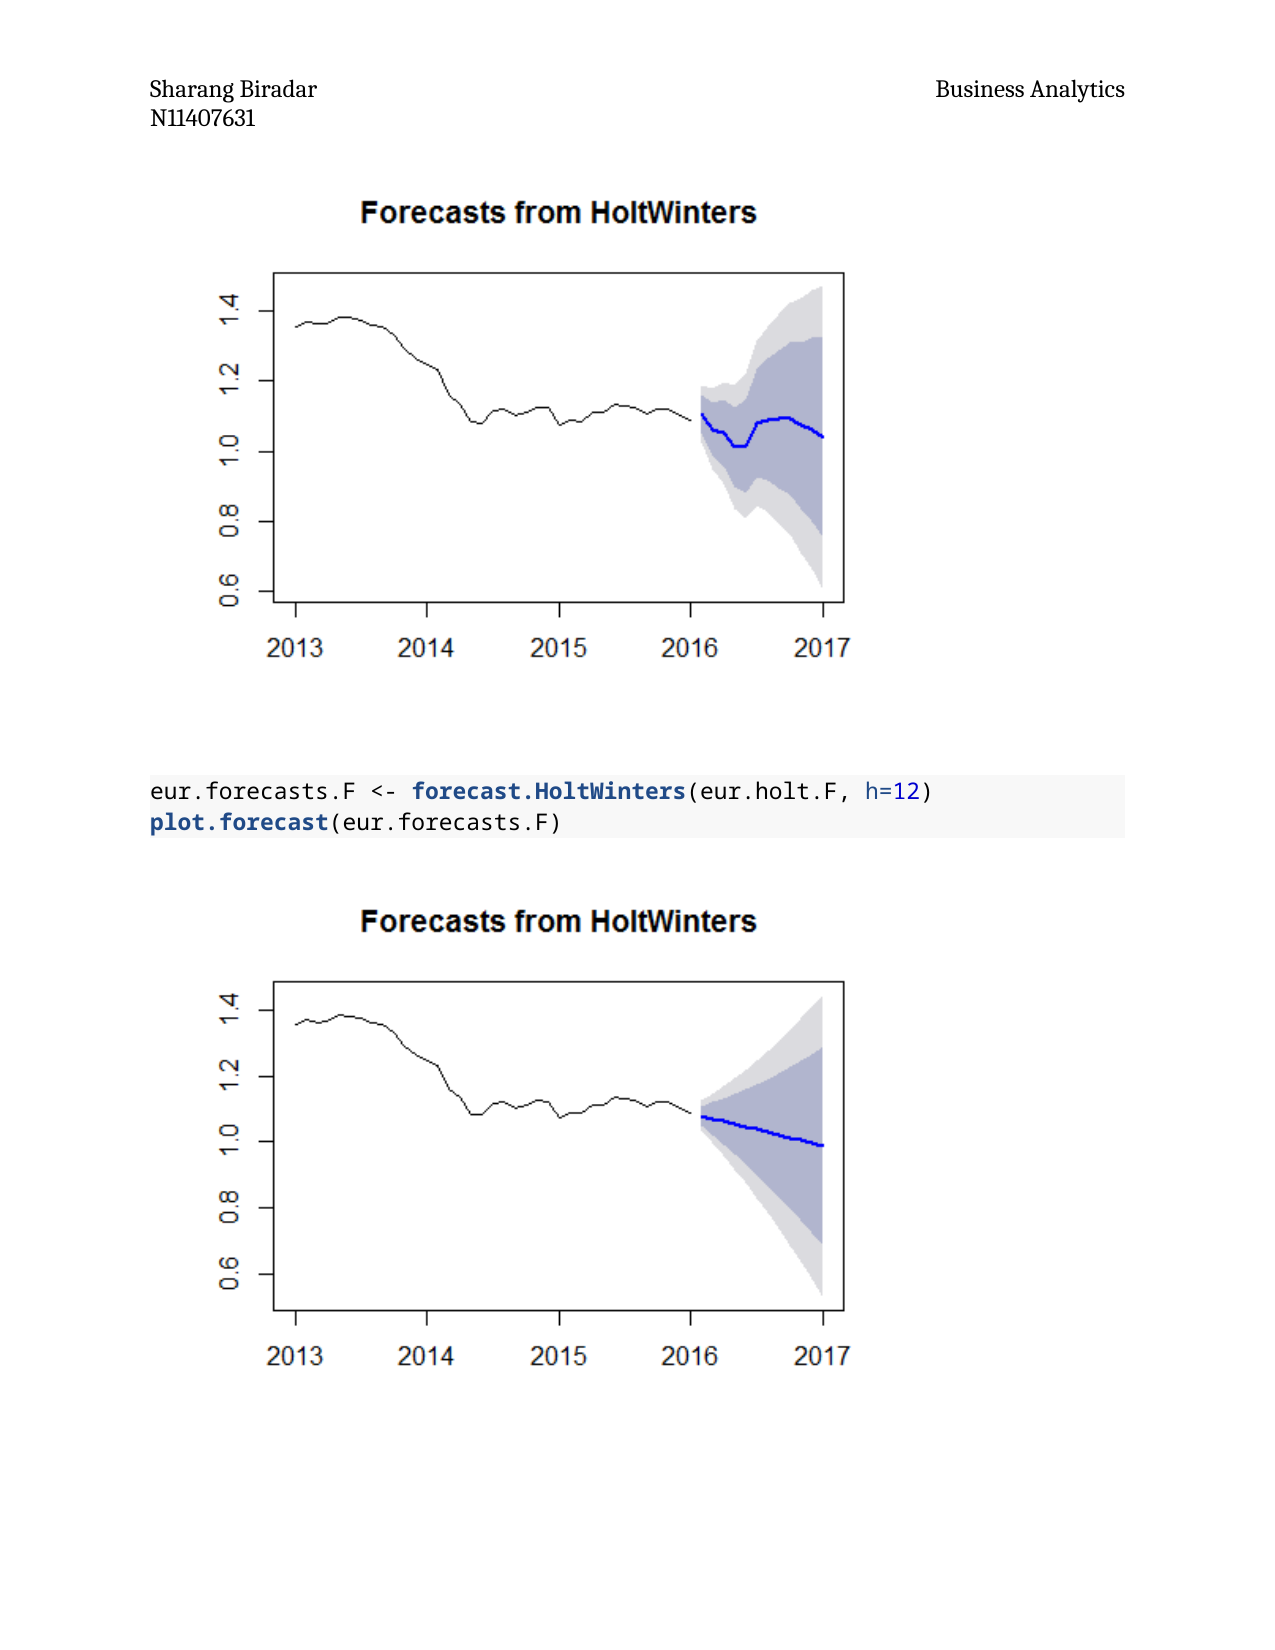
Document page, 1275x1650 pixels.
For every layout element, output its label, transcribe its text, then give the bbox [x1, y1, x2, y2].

picture [150, 150, 908, 757]
picture [150, 858, 908, 1465]
text eur.forecasts.F <- forecast.HoltWinters(eur.holt.F, h=12) plot.forecast(eur.forecasts.F) [562, 775, 1125, 838]
